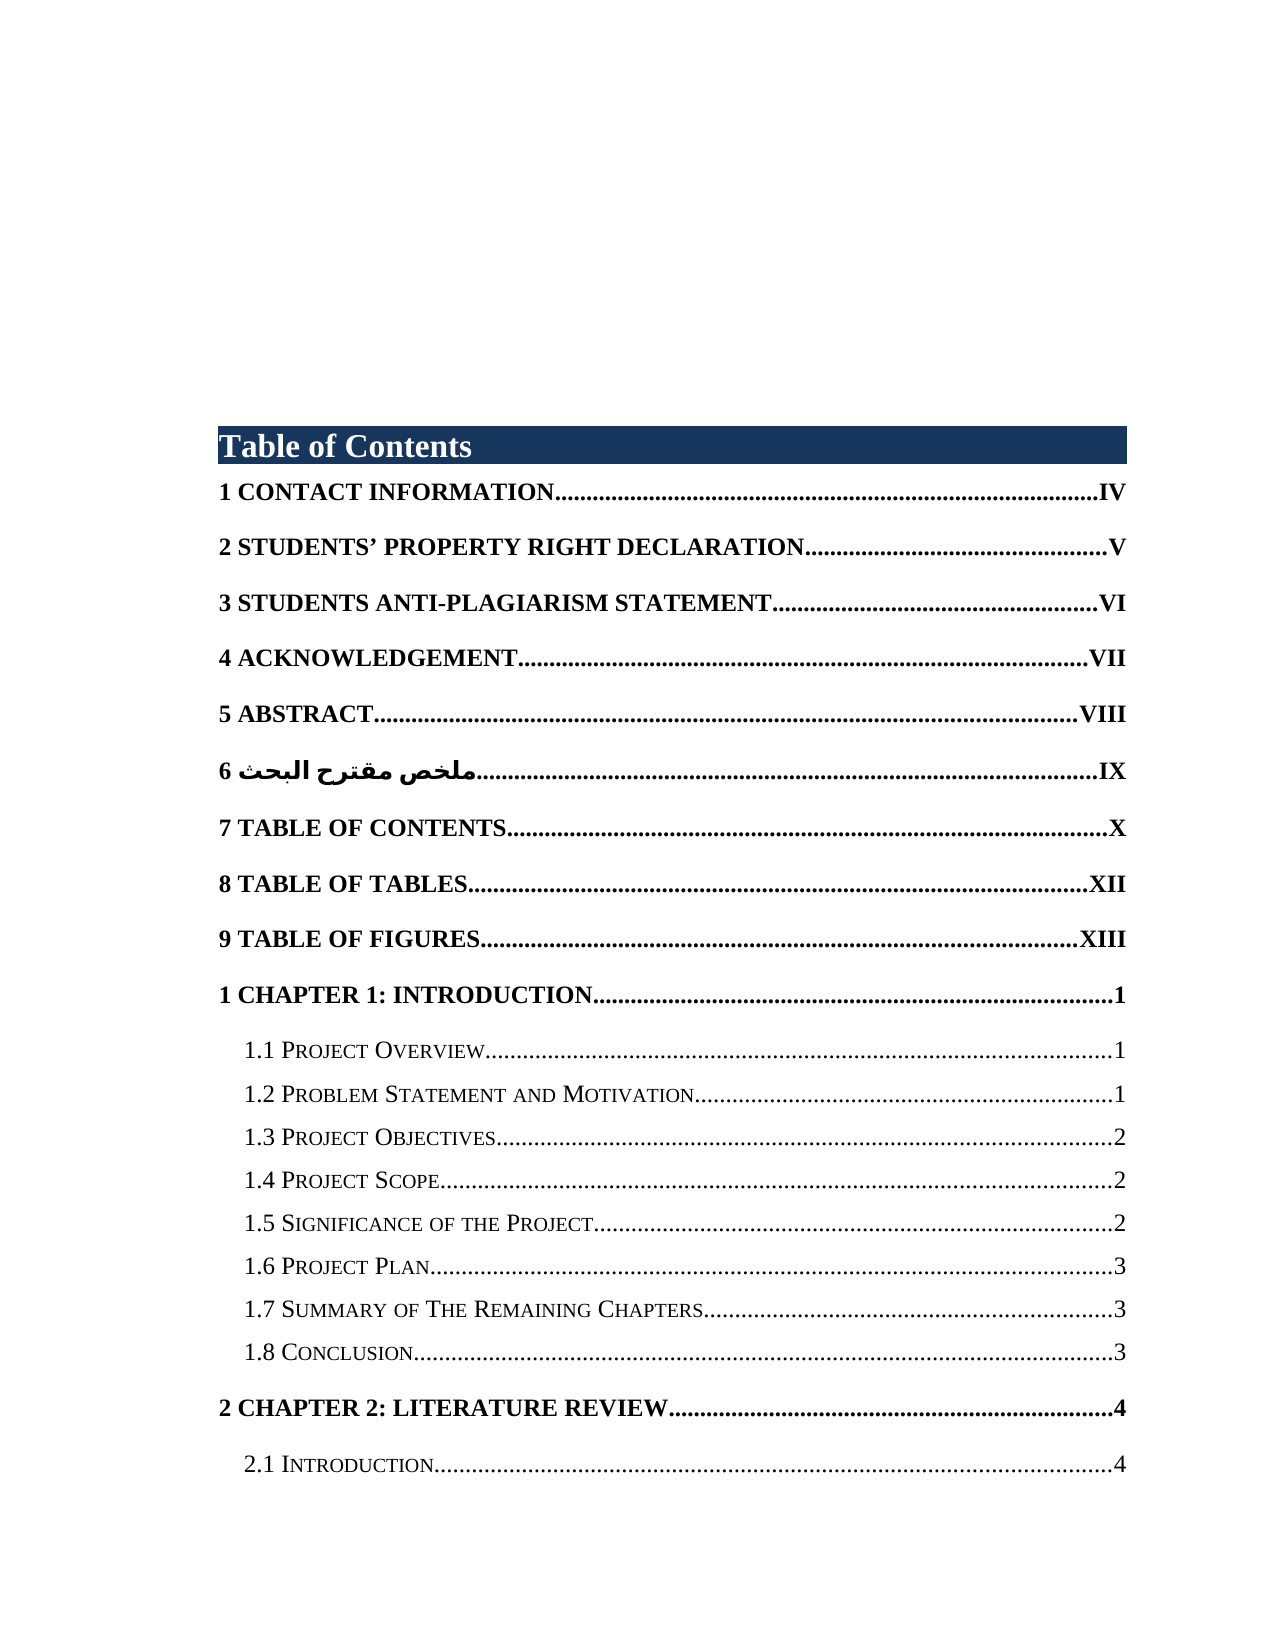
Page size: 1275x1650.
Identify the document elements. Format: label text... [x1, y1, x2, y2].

text 1 Contact Information iv [218, 477, 1127, 505]
text 8 Table of Tables xii [218, 869, 1127, 897]
subtitle Table of Contents [218, 426, 1127, 464]
text 1.2 Problem Statement and Motivation 1 [243, 1079, 1127, 1107]
text 2.1 Introduction 4 [243, 1449, 1127, 1477]
text 1 CHAPTER 1: INTRODUCTION 1 [218, 980, 1127, 1009]
text 6 ملخص مقترح البحث ix [218, 755, 1127, 785]
text 1.6 Project Plan 3 [243, 1251, 1127, 1280]
text 9 Table of Figures xiii [218, 924, 1127, 953]
text 2 Students’ Property Right Declaration v [218, 532, 1127, 561]
text 1.1 Project Overview 1 [243, 1036, 1127, 1064]
text 4 Acknowledgement vii [218, 643, 1127, 672]
text 2 CHAPTER 2: LITERATURE REVIEW 4 [218, 1393, 1127, 1422]
text 1.4 Project Scope 2 [243, 1165, 1127, 1194]
text 1.7 Summary of The Remaining Chapters 3 [243, 1294, 1127, 1323]
text 1.5 Significance of the Project 2 [243, 1208, 1127, 1237]
text 7 Table of Contents x [218, 813, 1127, 842]
text 1.3 Project Objectives 2 [243, 1122, 1127, 1151]
text 5 Abstract viii [218, 699, 1127, 728]
text 3 Students Anti-Plagiarism Statement vi [218, 588, 1127, 617]
text 1.8 Conclusion 3 [243, 1337, 1127, 1366]
